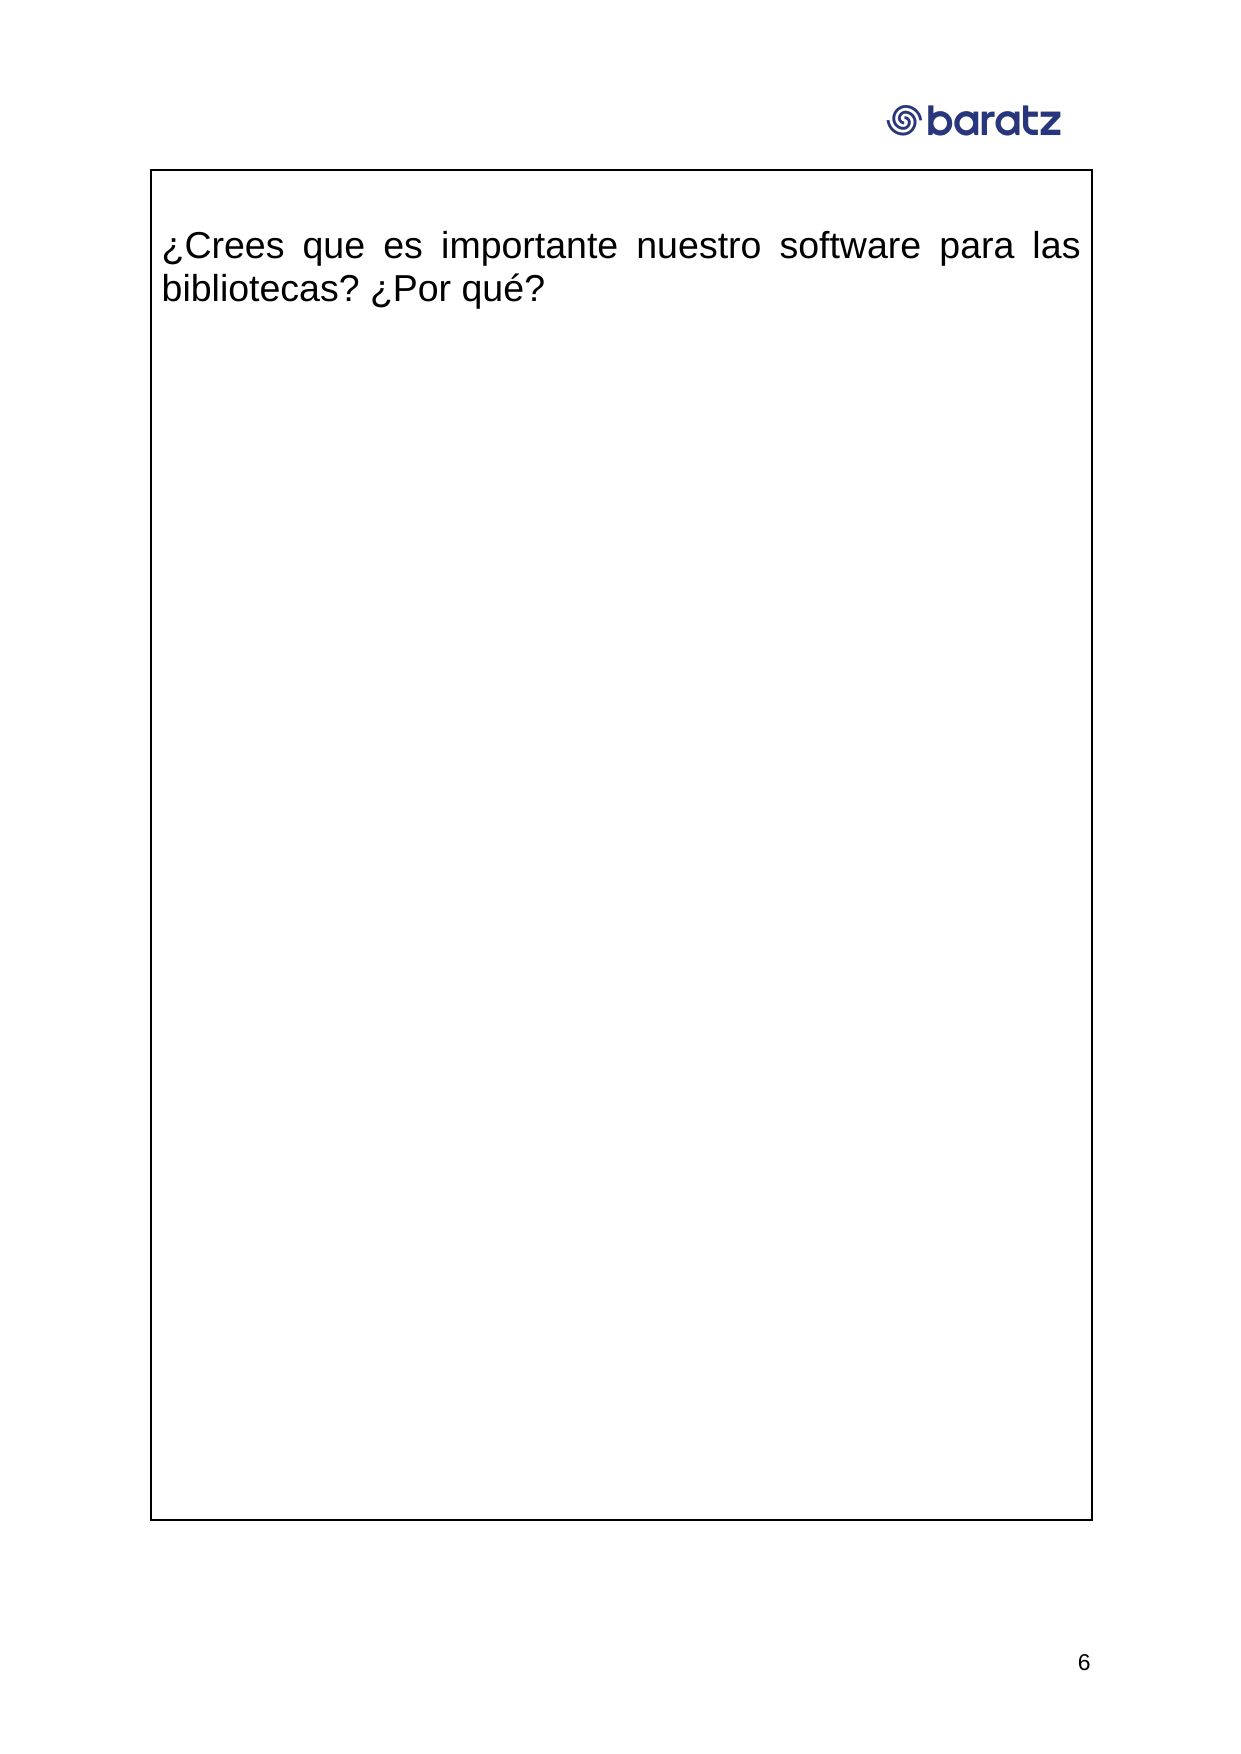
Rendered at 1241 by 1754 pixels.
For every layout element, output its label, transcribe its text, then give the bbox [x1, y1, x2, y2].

picture [856, 75, 1091, 166]
